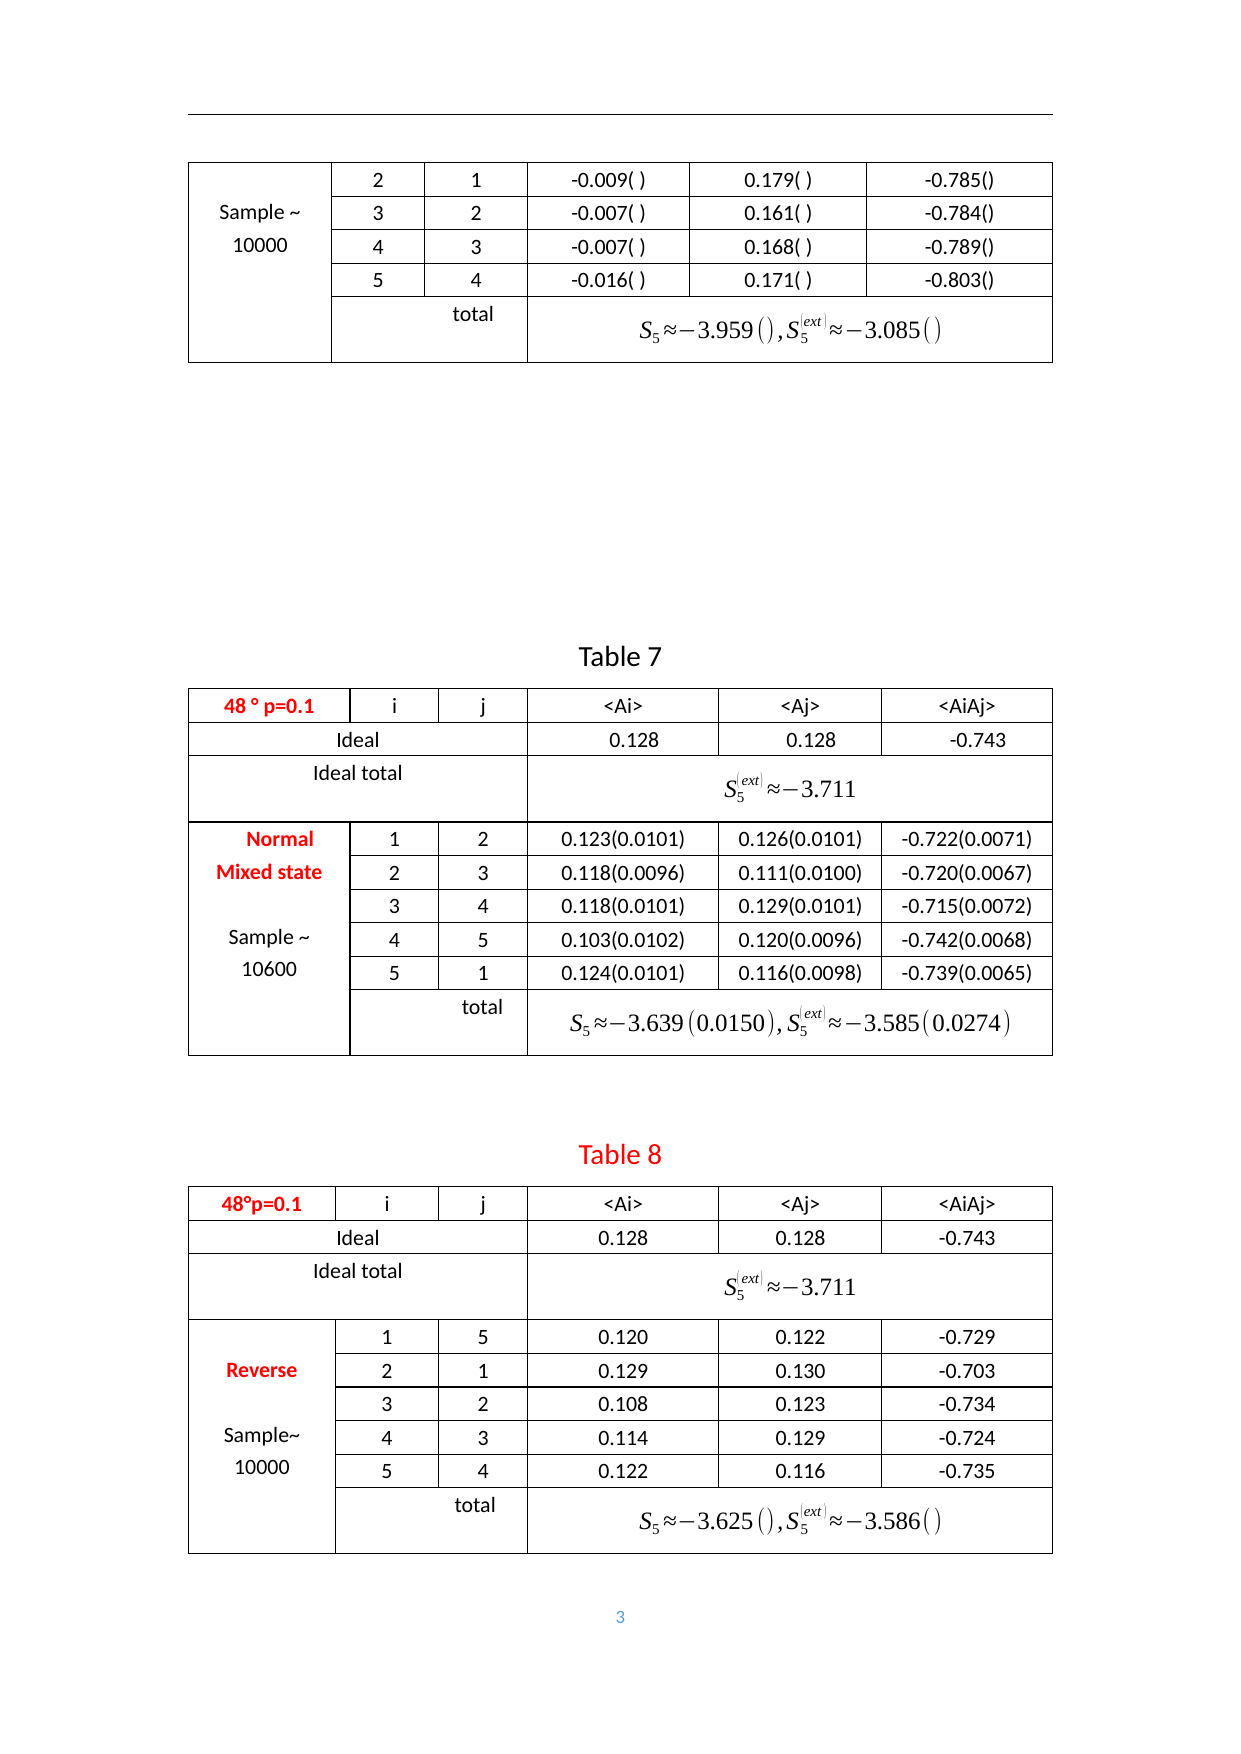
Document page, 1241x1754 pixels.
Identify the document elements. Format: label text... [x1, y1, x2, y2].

table_cell 5 [439, 1320, 527, 1353]
table_cell 0.122 [528, 1455, 718, 1487]
table_cell -0.803() [867, 264, 1052, 296]
table_cell 0.129 [719, 1421, 881, 1453]
table_cell 1 [336, 1320, 438, 1353]
table_cell -0.784() [867, 197, 1052, 229]
table_cell 0.103(0.0102) [528, 923, 718, 956]
table_cell -0.789() [867, 230, 1052, 263]
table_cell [189, 163, 331, 362]
table_header i [336, 1187, 438, 1220]
table_cell -0.734 [882, 1388, 1052, 1420]
table_cell 0.123 [719, 1388, 881, 1420]
table_cell -0.720(0.0067) [882, 856, 1052, 888]
table_cell 5 [336, 1455, 438, 1487]
table_cell 2 [351, 856, 438, 888]
table_cell 0.118(0.0096) [528, 856, 718, 888]
table_cell 0.118(0.0101) [528, 890, 718, 922]
table_cell -0.729 [882, 1320, 1052, 1353]
table_cell -0.007( ) [528, 197, 689, 229]
table_cell 0.128 [528, 1221, 718, 1253]
table_cell 0.129 [528, 1354, 718, 1386]
table_cell 2 [425, 197, 527, 229]
text Table 7 [187, 623, 1053, 688]
table_cell 3 [439, 1421, 527, 1453]
table_cell 0.130 [719, 1354, 881, 1386]
table_cell 0.168( ) [690, 230, 866, 263]
table_cell 0.126(0.0101) [719, 823, 881, 855]
table_header <Aj> [719, 1187, 881, 1220]
table_cell 0.116(0.0098) [719, 957, 881, 989]
table_cell 3 [336, 1388, 438, 1420]
table_cell 2 [439, 823, 527, 855]
table_cell 0.128 [528, 723, 718, 755]
table_cell 5 [439, 923, 527, 956]
table_cell Ideal total [189, 1254, 527, 1319]
table_cell 0.111(0.0100) [719, 856, 881, 888]
table_cell -0.735 [882, 1455, 1052, 1487]
table_cell 0.128 [719, 1221, 881, 1253]
table_cell -0.016( ) [528, 264, 689, 296]
table_header i [351, 689, 438, 722]
table_cell 4 [351, 923, 438, 956]
table_header <Ai> [528, 689, 718, 722]
table_cell [528, 756, 1052, 821]
table_cell -0.007( ) [528, 230, 689, 263]
table_cell [528, 297, 1052, 362]
table_cell 1 [439, 957, 527, 989]
table_cell Normal Mixed state Sample ~ 10600 [189, 823, 349, 1055]
table_header j [439, 689, 527, 722]
table_cell 1 [439, 1354, 527, 1386]
table_cell total [332, 297, 527, 362]
table_cell 0.179( ) [690, 163, 866, 196]
table_cell [528, 990, 1052, 1055]
table_cell 0.122 [719, 1320, 881, 1353]
table_cell Ideal [189, 1221, 527, 1253]
table_cell -0.739(0.0065) [882, 957, 1052, 989]
table_header j [439, 1187, 527, 1220]
table_cell 0.124(0.0101) [528, 957, 718, 989]
table_cell Ideal total [189, 756, 527, 821]
table_cell -0.743 [882, 723, 1052, 755]
table_cell 0.114 [528, 1421, 718, 1453]
table_header <AiAj> [882, 1187, 1052, 1220]
table_cell 4 [425, 264, 527, 296]
table_cell 1 [425, 163, 527, 196]
text Table 8 [187, 1121, 1053, 1186]
table_cell -0.009( ) [528, 163, 689, 196]
table_header 48°p=0.1 [189, 1187, 335, 1220]
table_header 48 ° p=0.1 [189, 689, 349, 722]
table_cell 4 [439, 890, 527, 922]
table_cell -0.743 [882, 1221, 1052, 1253]
table_cell -0.785() [867, 163, 1052, 196]
table_cell 0.161( ) [690, 197, 866, 229]
table_cell -0.722(0.0071) [882, 823, 1052, 855]
table_header <AiAj> [882, 689, 1052, 722]
table_cell -0.724 [882, 1421, 1052, 1453]
table_cell Reverse Sample~ 10000 [189, 1320, 335, 1553]
table_cell [528, 1488, 1052, 1553]
table_cell -0.703 [882, 1354, 1052, 1386]
table_cell 0.108 [528, 1388, 718, 1420]
table_cell 0.128 [719, 723, 881, 755]
table_cell -0.715(0.0072) [882, 890, 1052, 922]
table_cell 0.171( ) [690, 264, 866, 296]
table_cell 2 [439, 1388, 527, 1420]
table_cell 5 [332, 264, 424, 296]
table_cell 2 [332, 163, 424, 196]
table_cell total [336, 1488, 527, 1553]
table_header <Aj> [719, 689, 881, 722]
table_cell 0.120 [528, 1320, 718, 1353]
table_cell -0.742(0.0068) [882, 923, 1052, 956]
table_cell Ideal [189, 723, 527, 755]
table_cell 0.116 [719, 1455, 881, 1487]
table_cell [528, 1254, 1052, 1319]
table_cell 1 [351, 823, 438, 855]
table_cell 0.120(0.0096) [719, 923, 881, 956]
table_cell 3 [332, 197, 424, 229]
table_cell 4 [336, 1421, 438, 1453]
table_cell 0.129(0.0101) [719, 890, 881, 922]
table_cell 5 [351, 957, 438, 989]
table_header <Ai> [528, 1187, 718, 1220]
table_cell 3 [439, 856, 527, 888]
table_cell 3 [351, 890, 438, 922]
table_cell 4 [332, 230, 424, 263]
table_cell 4 [439, 1455, 527, 1487]
table_cell 3 [425, 230, 527, 263]
table_cell total [351, 990, 527, 1055]
table_cell 0.123(0.0101) [528, 823, 718, 855]
table_cell 2 [336, 1354, 438, 1386]
